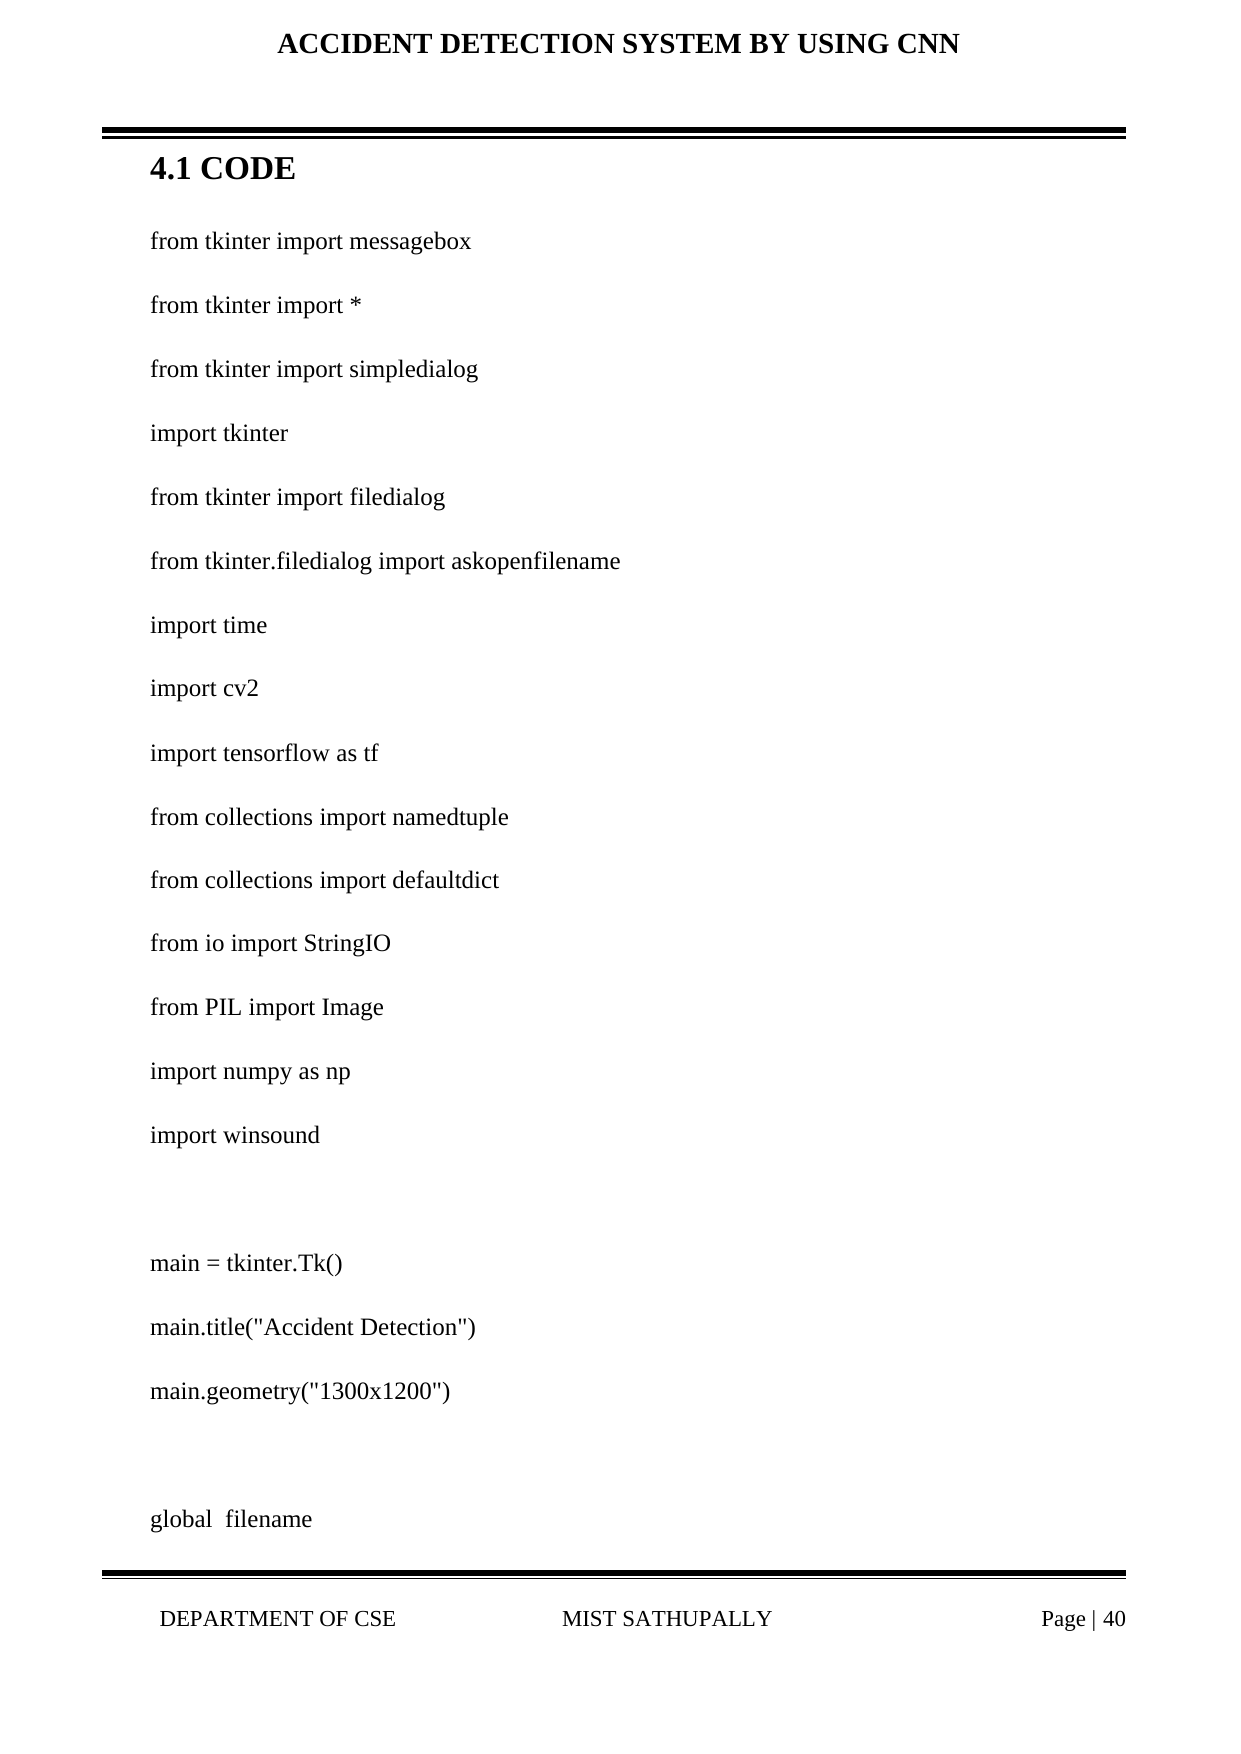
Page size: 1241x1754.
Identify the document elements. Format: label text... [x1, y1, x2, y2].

text from PIL import Image import numpy as np import winsound [150, 992, 386, 1149]
text from collections import namedtuple from collections import defaultdict from io import StringIO [150, 802, 511, 957]
subtitle 4.1 CODE [150, 148, 1126, 186]
text from tkinter import messagebox from tkinter import * [150, 226, 473, 319]
text from tkinter import filedialog [150, 482, 1126, 511]
text from tkinter import simpledialog import tkinter [150, 354, 480, 447]
text import tensorflow as tf [150, 738, 1126, 766]
text import cv2 [150, 674, 1126, 702]
text from tkinter.filedialog import askopenfilename import time [150, 546, 622, 639]
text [150, 1469, 373, 1533]
text main = tkinter.Tk() main.title("Accident Detection") main.geometry("1300x1200") [150, 1248, 478, 1405]
